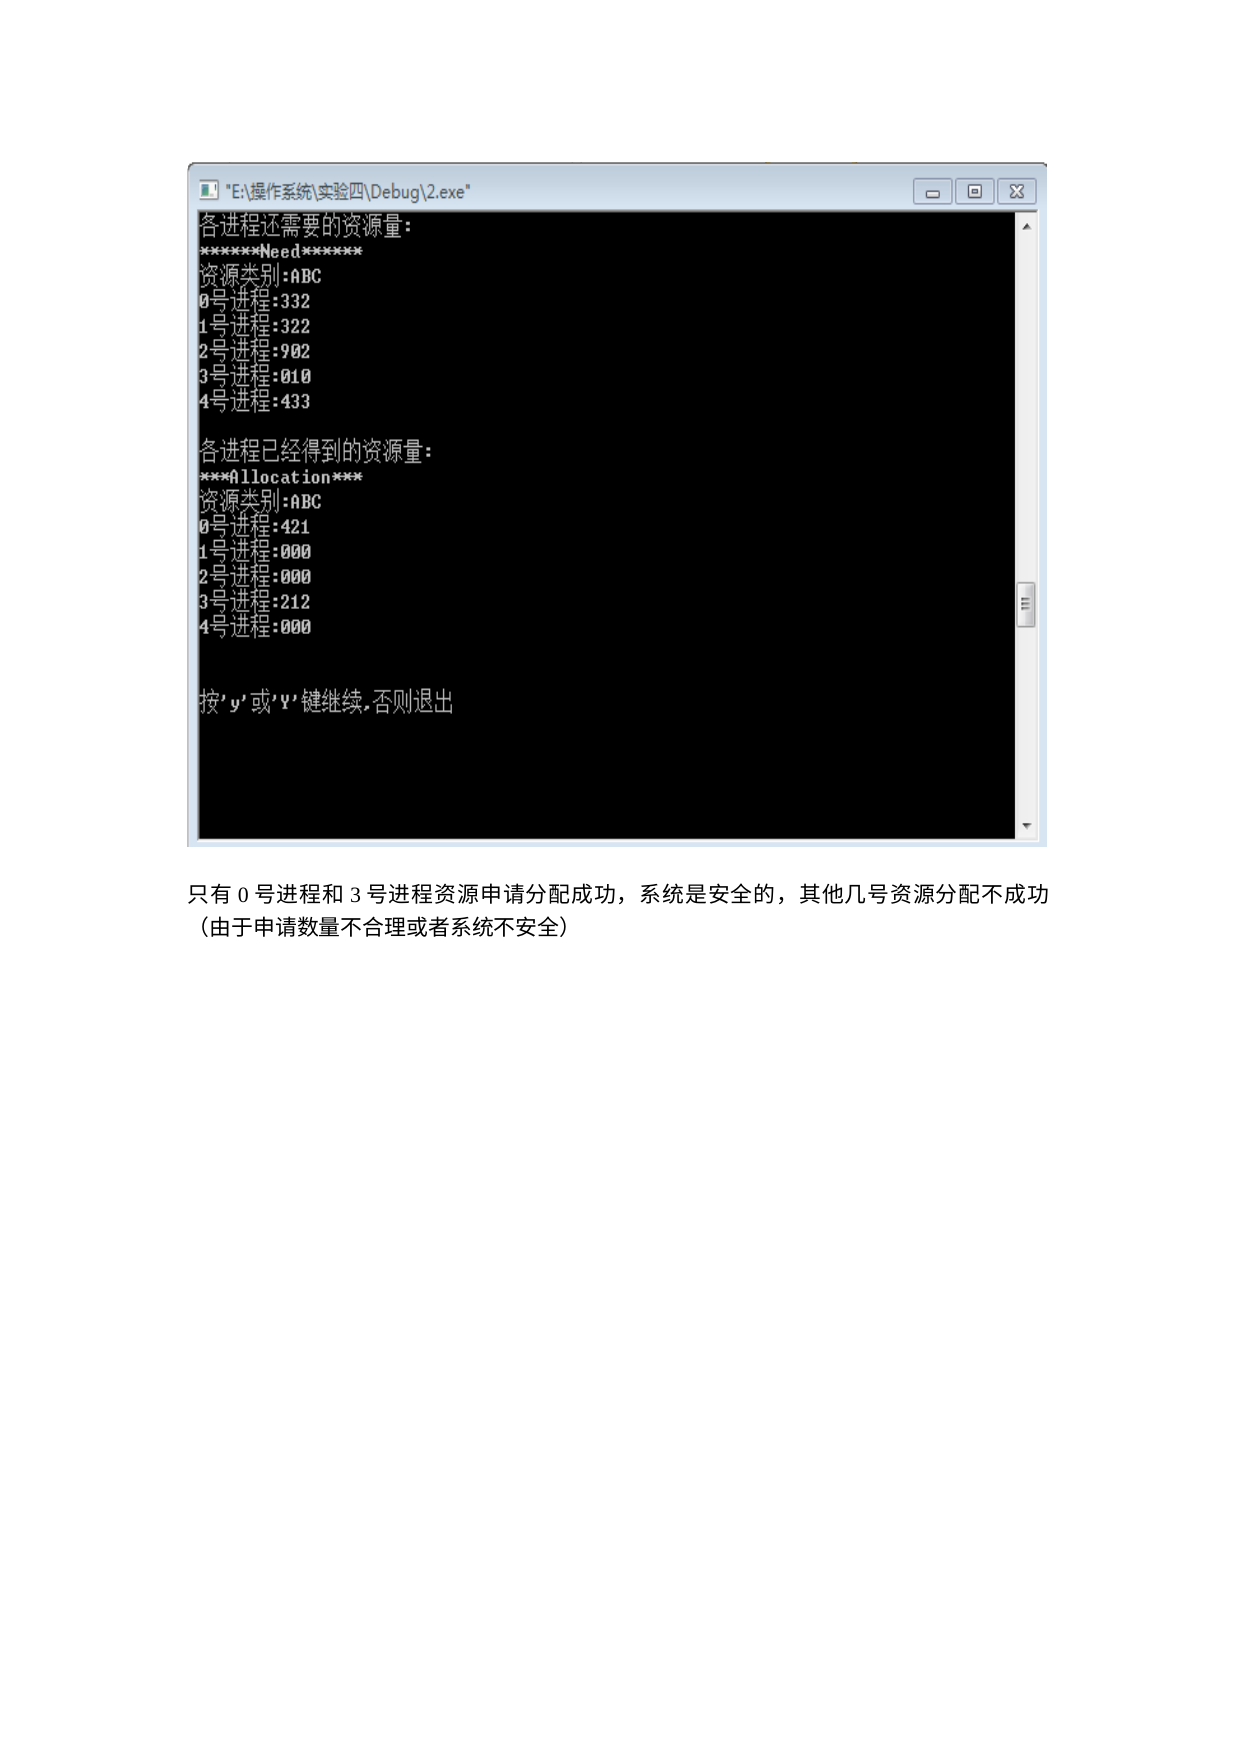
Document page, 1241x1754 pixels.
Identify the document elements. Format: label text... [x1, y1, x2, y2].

text 只有0号进程和3号进程资源申请分配成功，系统是安全的，其他几号资源分配不成功（由于申请数量不合理或者系统不安全） [187, 877, 1053, 942]
picture [187, 162, 1047, 847]
